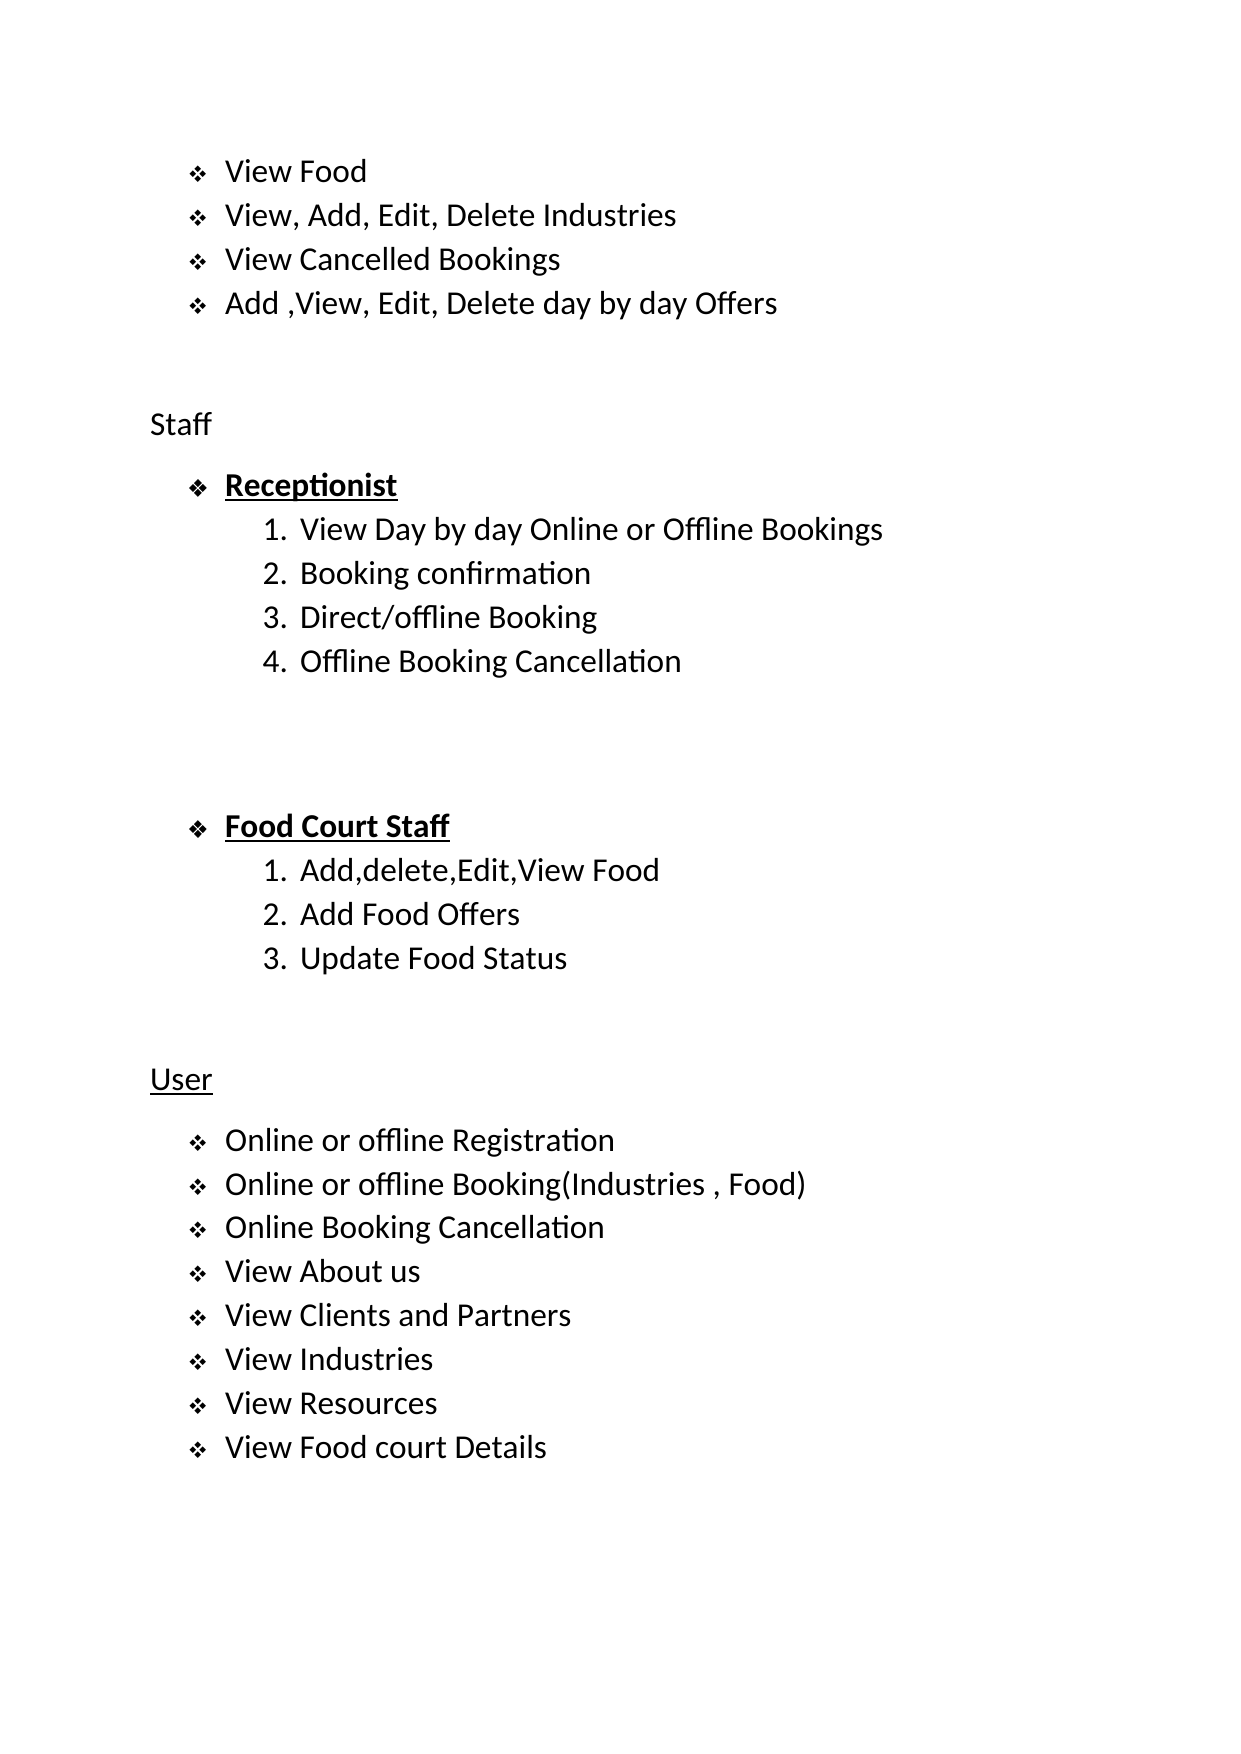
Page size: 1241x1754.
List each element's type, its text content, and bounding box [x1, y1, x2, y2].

list Update Food Status [262, 937, 1090, 977]
list View Day by day Online or Offline Bookings [262, 508, 1090, 548]
list View Cancelled Bookings [187, 238, 1090, 279]
list View About us [187, 1250, 1090, 1291]
list Add Food Offers [262, 893, 1090, 933]
list Booking confirmation [262, 552, 1090, 592]
list Offline Booking Cancellation [262, 639, 1090, 680]
list Online Booking Cancellation [187, 1206, 1090, 1247]
text User [150, 1058, 1090, 1099]
list Food Court Staff [187, 805, 1090, 846]
list Add,delete,Edit,View Food [262, 849, 1090, 889]
list View Industries [187, 1338, 1090, 1379]
text Staff [150, 403, 1090, 444]
list View Resources [187, 1382, 1090, 1423]
list View, Add, Edit, Delete Industries [187, 194, 1090, 235]
list Online or offline Booking(Industries , Food) [187, 1162, 1090, 1203]
list View Clients and Partners [187, 1294, 1090, 1335]
list Direct/offline Booking [262, 596, 1090, 636]
list Add ,View, Edit, Delete day by day Offers [187, 282, 1090, 323]
list Receptionist [187, 464, 1090, 504]
list View Food [187, 150, 1090, 191]
list View Food court Details [187, 1426, 1090, 1467]
list Online or offline Registration [187, 1118, 1090, 1159]
